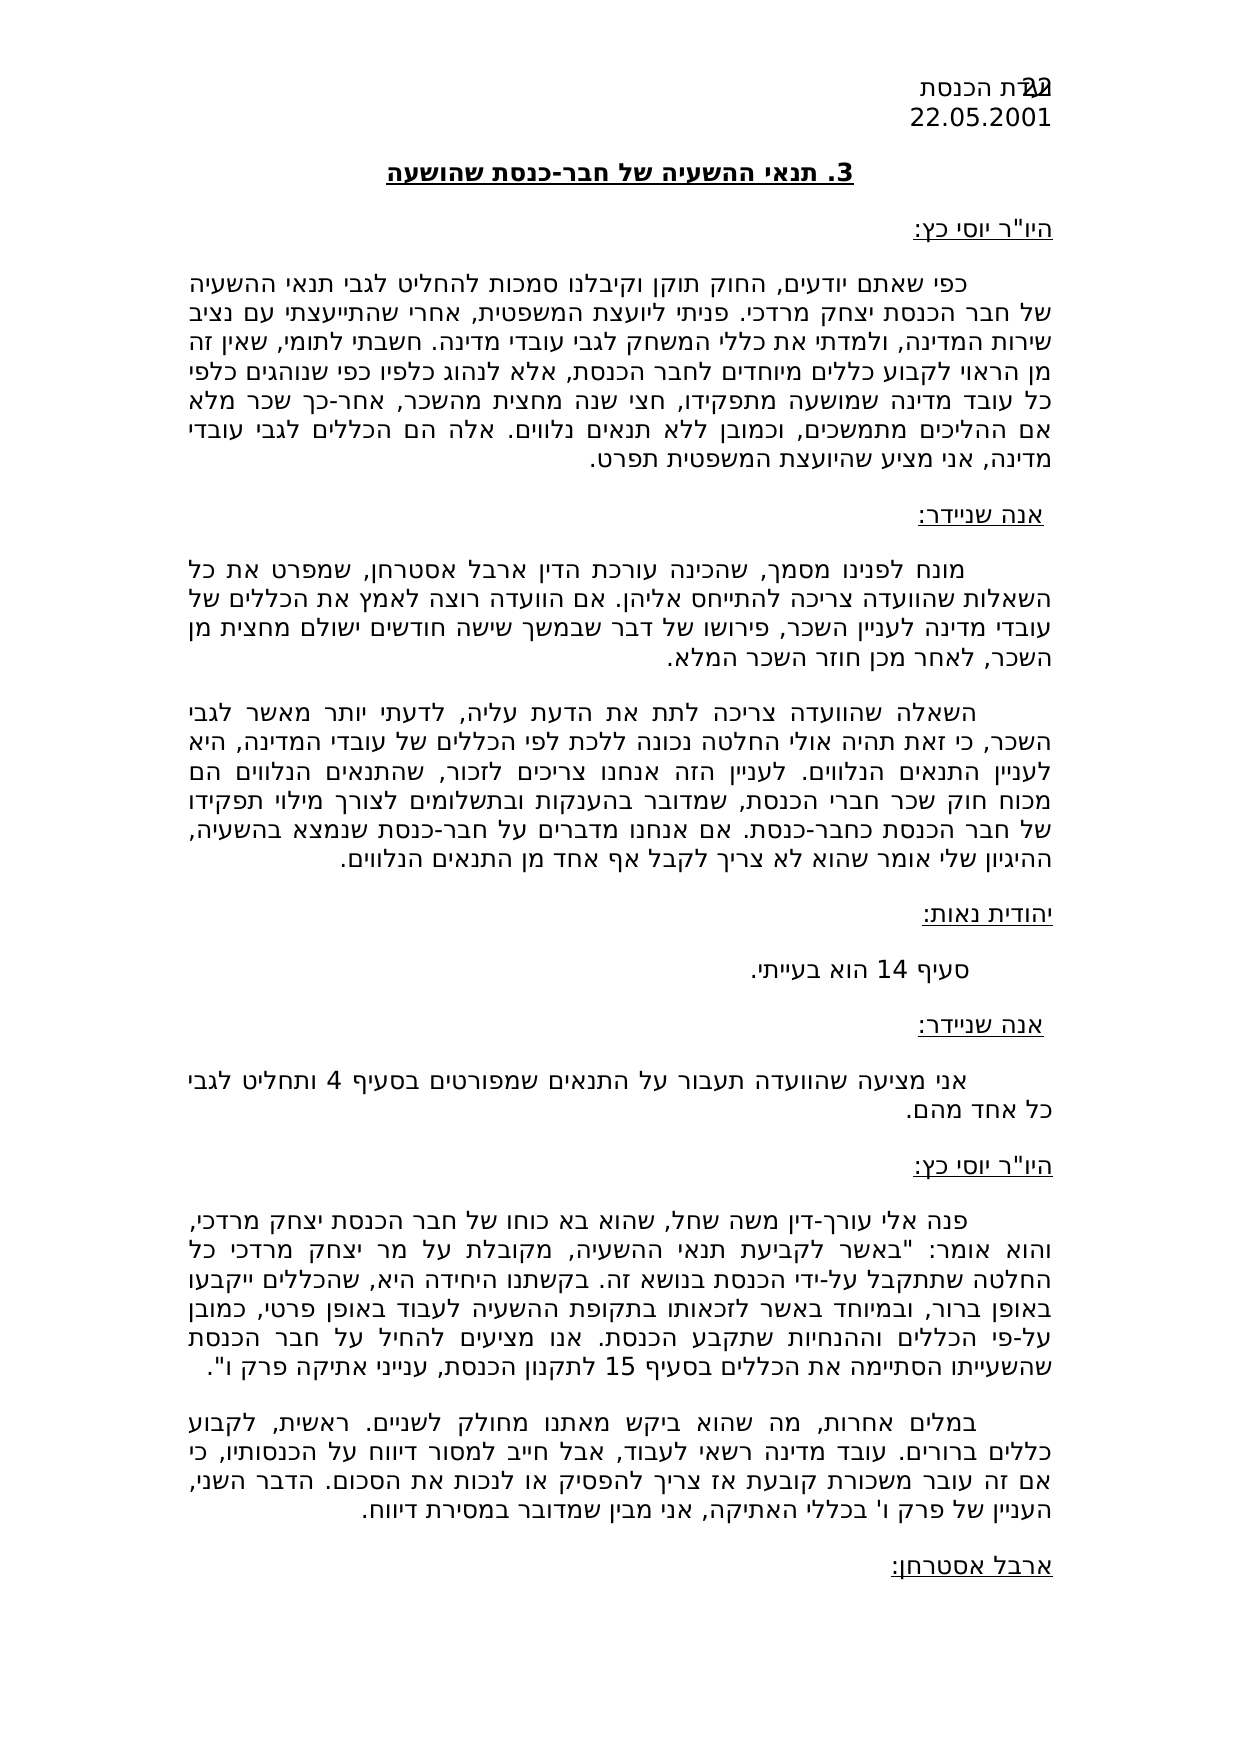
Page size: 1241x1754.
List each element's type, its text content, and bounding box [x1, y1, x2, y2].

text אנה שניידר: [187, 1011, 1044, 1040]
text היו"ר יוסי כץ: [187, 1151, 1053, 1180]
text 3. תנאי ההשעיה של חבר-כנסת שהושעה [187, 158, 1053, 187]
text סעיף 14 הוא בעייתי. [187, 955, 1053, 984]
text השאלה שהוועדה צריכה לתת את הדעת עליה, לדעתי יותר מאשר לגבי השכר, כי זאת תהיה אולי החלטה נכונה ללכת לפי הכללים של עובדי המדינה, היא לעניין התנאים הנלווים. לעניין הזה אנחנו צריכים לזכור, שהתנאים הנלווים הם מכוח חוק שכר חברי הכנסת, שמדובר בהענקות ובתשלומים לצורך מילוי תפקידו של חבר הכנסת כחבר-כנסת. אם אנחנו מדברים על חבר-כנסת שנמצא בהשעיה, ההיגיון שלי אומר שהוא לא צריך לקבל אף אחד מן התנאים הנלווים. [187, 698, 1053, 873]
text אנה שניידר: [187, 500, 1044, 529]
text במלים אחרות, מה שהוא ביקש מאתנו מחולק לשניים. ראשית, לקבוע כללים ברורים. עובד מדינה רשאי לעבוד, אבל חייב למסור דיווח על הכנסותיו, כי אם זה עובר משכורת קובעת אז צריך להפסיק או לנכות את הסכום. הדבר השני, העניין של פרק ו' בכללי האתיקה, אני מבין שמדובר במסירת דיווח. [187, 1408, 1053, 1524]
text ארבל אסטרחן: [187, 1551, 1053, 1580]
text יהודית נאות: [187, 900, 1053, 929]
text היו"ר יוסי כץ: [187, 214, 1053, 243]
text מונח לפנינו מסמך, שהכינה עורכת הדין ארבל אסטרחן, שמפרט את כל השאלות שהוועדה צריכה להתייחס אליהן. אם הוועדה רוצה לאמץ את הכללים של עובדי מדינה לעניין השכר, פירושו של דבר שבמשך שישה חודשים ישולם מחצית מן השכר, לאחר מכן חוזר השכר המלא. [187, 555, 1053, 672]
text פנה אלי עורך-דין משה שחל, שהוא בא כוחו של חבר הכנסת יצחק מרדכי, והוא אומר: "באשר לקביעת תנאי ההשעיה, מקובלת על מר יצחק מרדכי כל החלטה שתתקבל על-ידי הכנסת בנושא זה. בקשתנו היחידה היא, שהכללים ייקבעו באופן ברור, ובמיוחד באשר לזכאותו בתקופת ההשעיה לעבוד באופן פרטי, כמובן על-פי הכללים וההנחיות שתקבע הכנסת. אנו מציעים להחיל על חבר הכנסת שהשעייתו הסתיימה את הכללים בסעיף 15 לתקנון הכנסת, ענייני אתיקה פרק ו". [187, 1206, 1053, 1381]
text אני מציעה שהוועדה תעבור על התנאים שמפורטים בסעיף 4 ותחליט לגבי כל אחד מהם. [187, 1066, 1053, 1124]
text כפי שאתם יודעים, החוק תוקן וקיבלנו סמכות להחליט לגבי תנאי ההשעיה של חבר הכנסת יצחק מרדכי. פניתי ליועצת המשפטית, אחרי שהתייעצתי עם נציב שירות המדינה, ולמדתי את כללי המשחק לגבי עובדי מדינה. חשבתי לתומי, שאין זה מן הראוי לקבוע כללים מיוחדים לחבר הכנסת, אלא לנהוג כלפיו כפי שנוהגים כלפי כל עובד מדינה שמושעה מתפקידו, חצי שנה מחצית מהשכר, אחר-כך שכר מלא אם ההליכים מתמשכים, וכמובן ללא תנאים נלווים. אלה הם הכללים לגבי עובדי מדינה, אני מציע שהיועצת המשפטית תפרט. [187, 269, 1053, 473]
